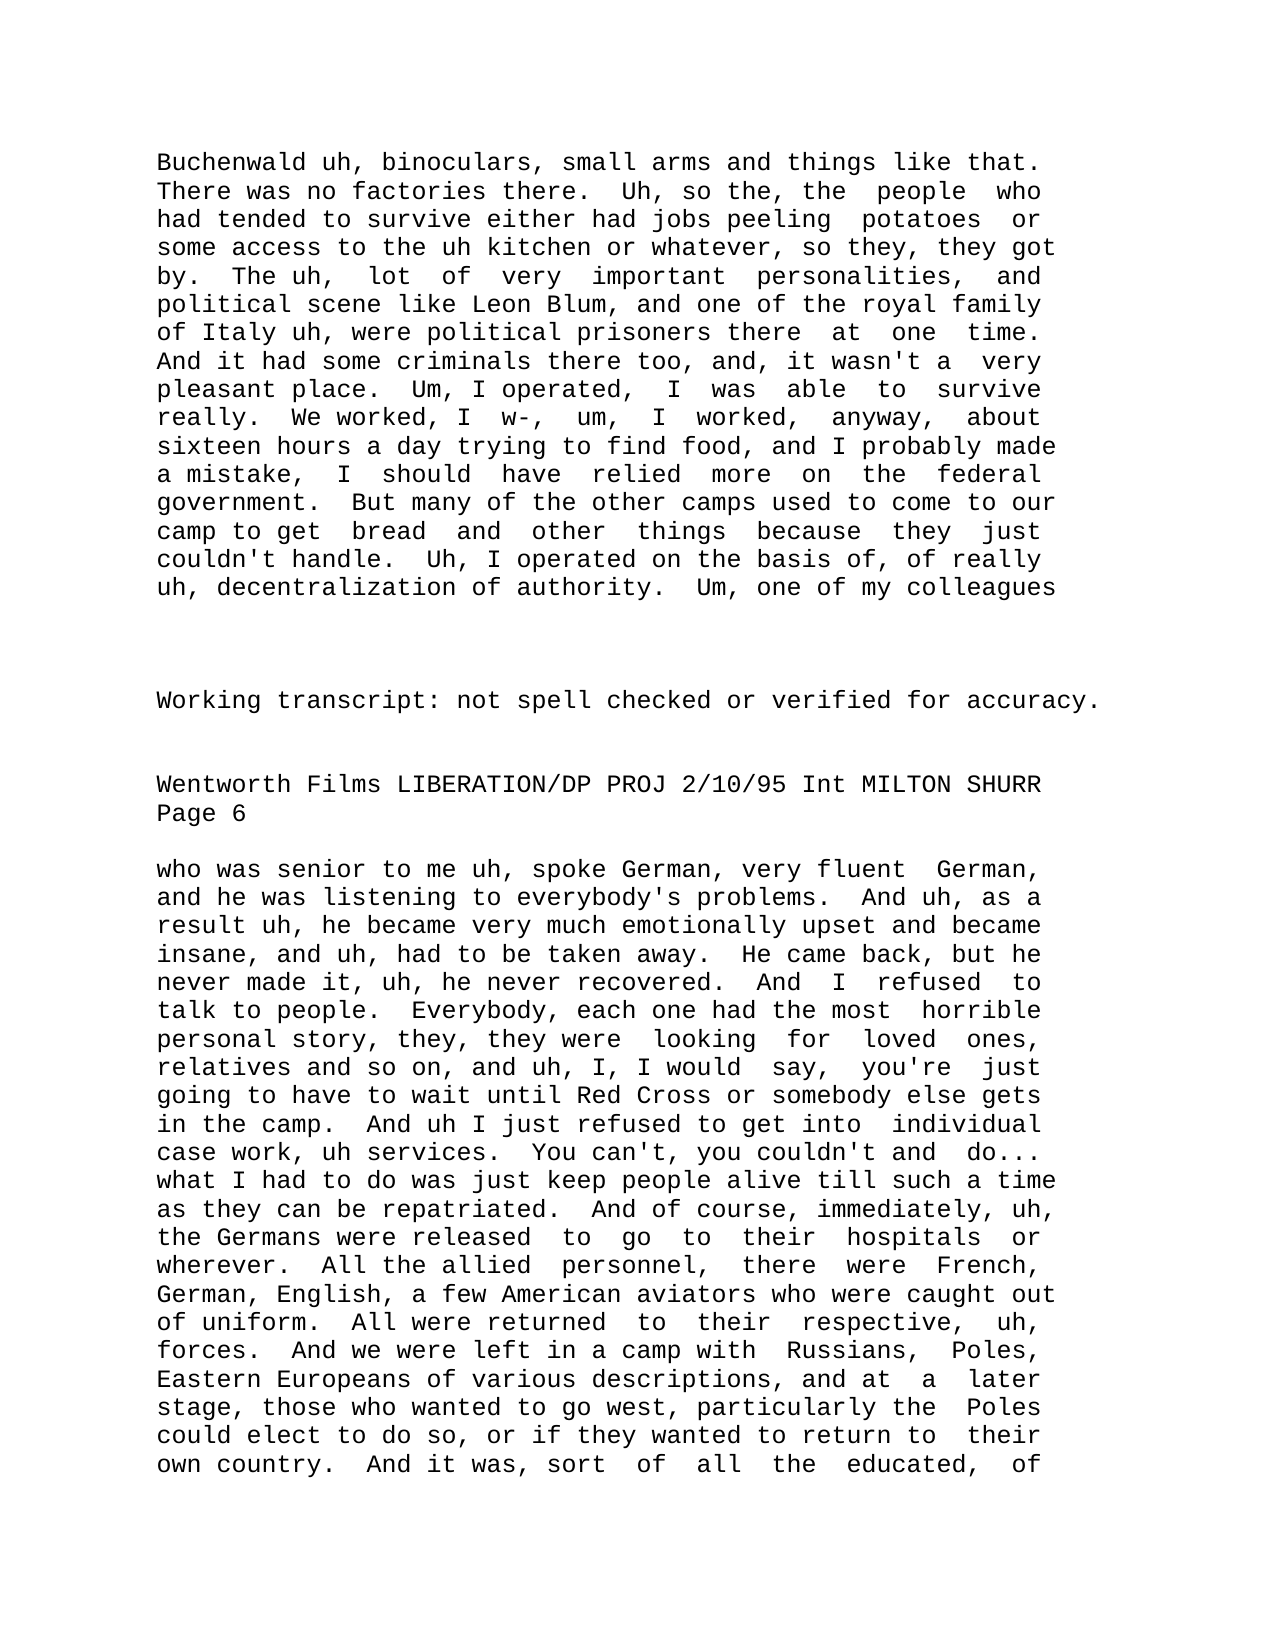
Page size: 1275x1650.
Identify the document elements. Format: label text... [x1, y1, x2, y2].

text as they can be repatriated. And of course, immediately, uh, [156, 1201, 1118, 1229]
text sixteen hours a day trying to find food, and I probably made [156, 433, 1118, 462]
text German, English, a few American aviators who were caught out [156, 1286, 1118, 1314]
text stage, those who wanted to go west, particularly the Poles [156, 1399, 1118, 1427]
text political scene like Leon Blum, and one of the royal family [156, 292, 1118, 320]
text pleasant place. Um, I operated, I was able to survive [156, 377, 1118, 405]
text personal story, they, they were looking for loved ones, [156, 1031, 1118, 1059]
text the Germans were released to go to their hospitals or [156, 1229, 1118, 1257]
text couldn't handle. Uh, I operated on the basis of, of really [156, 547, 1118, 575]
text Wentworth Films LIBERATION/DP PROJ 2/10/95 Int MILTON SHURR Page 6 [156, 775, 1118, 832]
text Working transcript: not spell checked or verified for accuracy. [156, 689, 1118, 718]
text Buchenwald uh, binoculars, small arms and things like that. [156, 150, 1118, 178]
text had tended to survive either had jobs peeling potatoes or [156, 207, 1118, 235]
text and he was listening to everybody's problems. And uh, as a [156, 889, 1118, 917]
text wherever. All the allied personnel, there were French, [156, 1257, 1118, 1286]
text what I had to do was just keep people alive till such a time [156, 1172, 1118, 1201]
text Eastern Europeans of various descriptions, and at a later [156, 1371, 1118, 1399]
text own country. And it was, sort of all the educated, of [156, 1456, 1118, 1484]
text a mistake, I should have relied more on the federal [156, 462, 1118, 490]
text could elect to do so, or if they wanted to return to their [156, 1427, 1118, 1456]
text forces. And we were left in a camp with Russians, Poles, [156, 1342, 1118, 1371]
text by. The uh, lot of very important personalities, and [156, 263, 1118, 292]
text in the camp. And uh I just refused to get into individual [156, 1116, 1118, 1144]
text some access to the uh kitchen or whatever, so they, they got [156, 235, 1118, 263]
text camp to get bread and other things because they just [156, 518, 1118, 547]
text result uh, he became very much emotionally upset and became [156, 917, 1118, 946]
text of uniform. All were returned to their respective, uh, [156, 1314, 1118, 1342]
text insane, and uh, had to be taken away. He came back, but he [156, 946, 1118, 974]
text case work, uh services. You can't, you couldn't and do... [156, 1144, 1118, 1172]
text government. But many of the other camps used to come to our [156, 490, 1118, 518]
text who was senior to me uh, spoke German, very fluent German, [156, 861, 1118, 889]
text really. We worked, I w-, um, I worked, anyway, about [156, 405, 1118, 433]
text There was no factories there. Uh, so the, the people who [156, 178, 1118, 207]
text never made it, uh, he never recovered. And I refused to [156, 974, 1118, 1002]
text going to have to wait until Red Cross or somebody else gets [156, 1087, 1118, 1116]
text talk to people. Everybody, each one had the most horrible [156, 1002, 1118, 1031]
text uh, decentralization of authority. Um, one of my colleagues [156, 575, 1118, 603]
text relatives and so on, and uh, I, I would say, you're just [156, 1059, 1118, 1087]
text And it had some criminals there too, and, it wasn't a very [156, 348, 1118, 377]
text of Italy uh, were political prisoners there at one time. [156, 320, 1118, 348]
